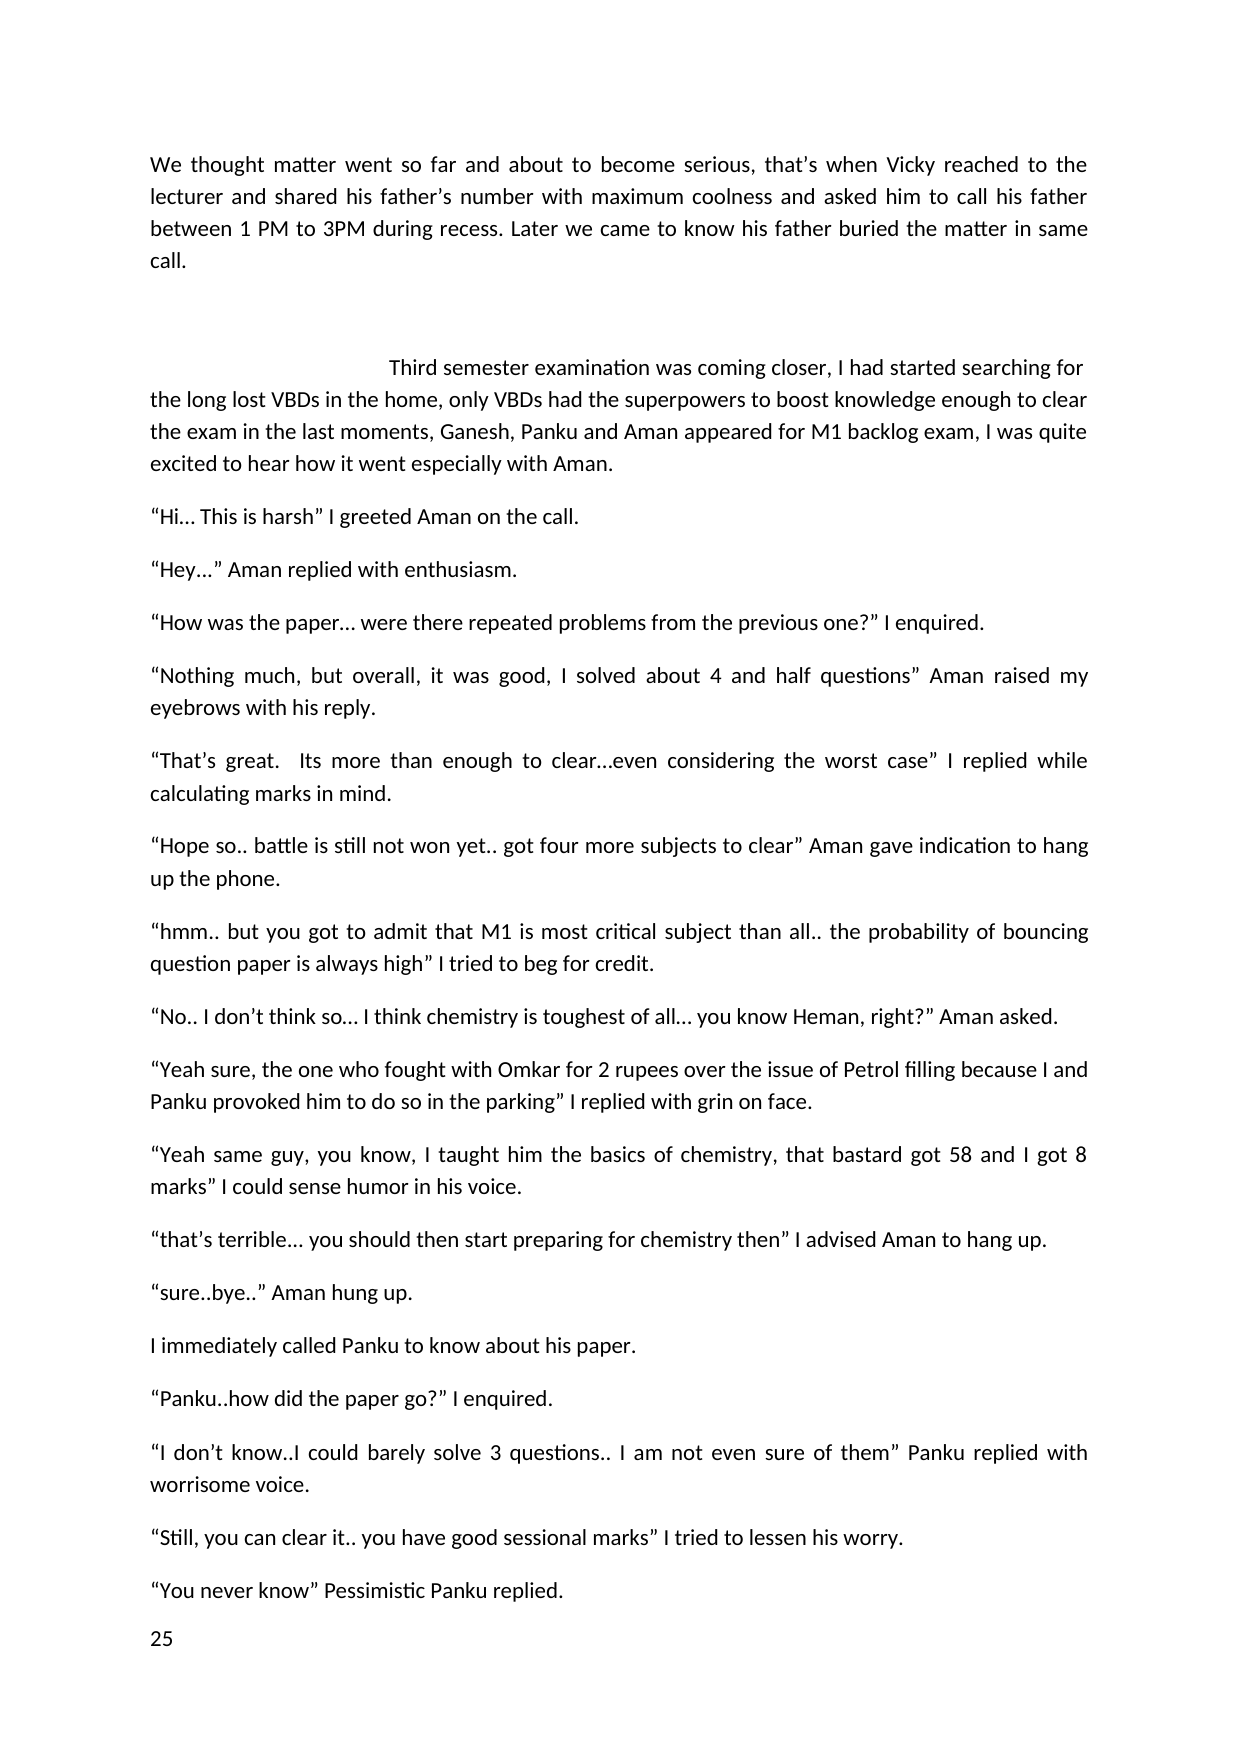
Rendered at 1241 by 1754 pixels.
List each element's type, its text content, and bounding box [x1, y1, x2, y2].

text “Hey...” Aman replied with enthusiasm. [150, 555, 1090, 583]
text “How was the paper… were there repeated problems from the previous one?” I enquired. [150, 608, 1090, 636]
text Third semester examination was coming closer, I had started searching for the long lost VBDs in the home, only VBDs had the superpowers to boost knowledge enough to clear the exam in the last moments, Ganesh, Panku and Aman appeared for M1 backlog exam, I was quite excited to hear how it went especially with Aman. [150, 353, 1090, 477]
text We thought matter went so far and about to become serious, that’s when Vicky reached to the lecturer and shared his father’s number with maximum coolness and asked him to call his father between 1 PM to 3PM during recess. Later we came to know his father buried the matter in same call. [150, 150, 1090, 274]
text “Yeah same guy, you know, I taught him the basics of chemistry, that bastard got 58 and I got 8 marks” I could sense humor in his voice. [150, 1140, 1090, 1201]
text “No.. I don’t think so… I think chemistry is toughest of all… you know Heman, right?” Aman asked. [150, 1002, 1090, 1030]
text “Nothing much, but overall, it was good, I solved about 4 and half questions” Aman raised my eyebrows with his reply. [150, 661, 1090, 721]
text “Hope so.. battle is still not won yet.. got four more subjects to clear” Aman gave indication to hang up the phone. [150, 832, 1090, 892]
text “hmm.. but you got to admit that M1 is most critical subject than all.. the probability of bouncing question paper is always high” I tried to beg for credit. [150, 917, 1090, 977]
text “That’s great. Its more than enough to clear…even considering the worst case” I replied while calculating marks in mind. [150, 746, 1090, 807]
text “Panku..how did the paper go?” I enquired. [150, 1384, 1090, 1413]
text “Hi… This is harsh” I greeted Aman on the call. [150, 502, 1090, 530]
text “that’s terrible... you should then start preparing for chemistry then” I advised Aman to hang up. [150, 1226, 1090, 1253]
text I immediately called Panku to know about his paper. [150, 1332, 1090, 1359]
text “Yeah sure, the one who fought with Omkar for 2 rupees over the issue of Petrol filling because I and Panku provoked him to do so in the parking” I replied with grin on face. [150, 1055, 1090, 1115]
text “I don’t know..I could barely solve 3 questions.. I am not even sure of them” Panku replied with worrisome voice. [150, 1438, 1090, 1498]
text “You never know” Pessimistic Panku replied. [150, 1576, 1090, 1604]
text “Still, you can clear it.. you have good sessional marks” I tried to lessen his worry. [150, 1523, 1090, 1551]
text “sure..bye..” Aman hung up. [150, 1278, 1090, 1307]
